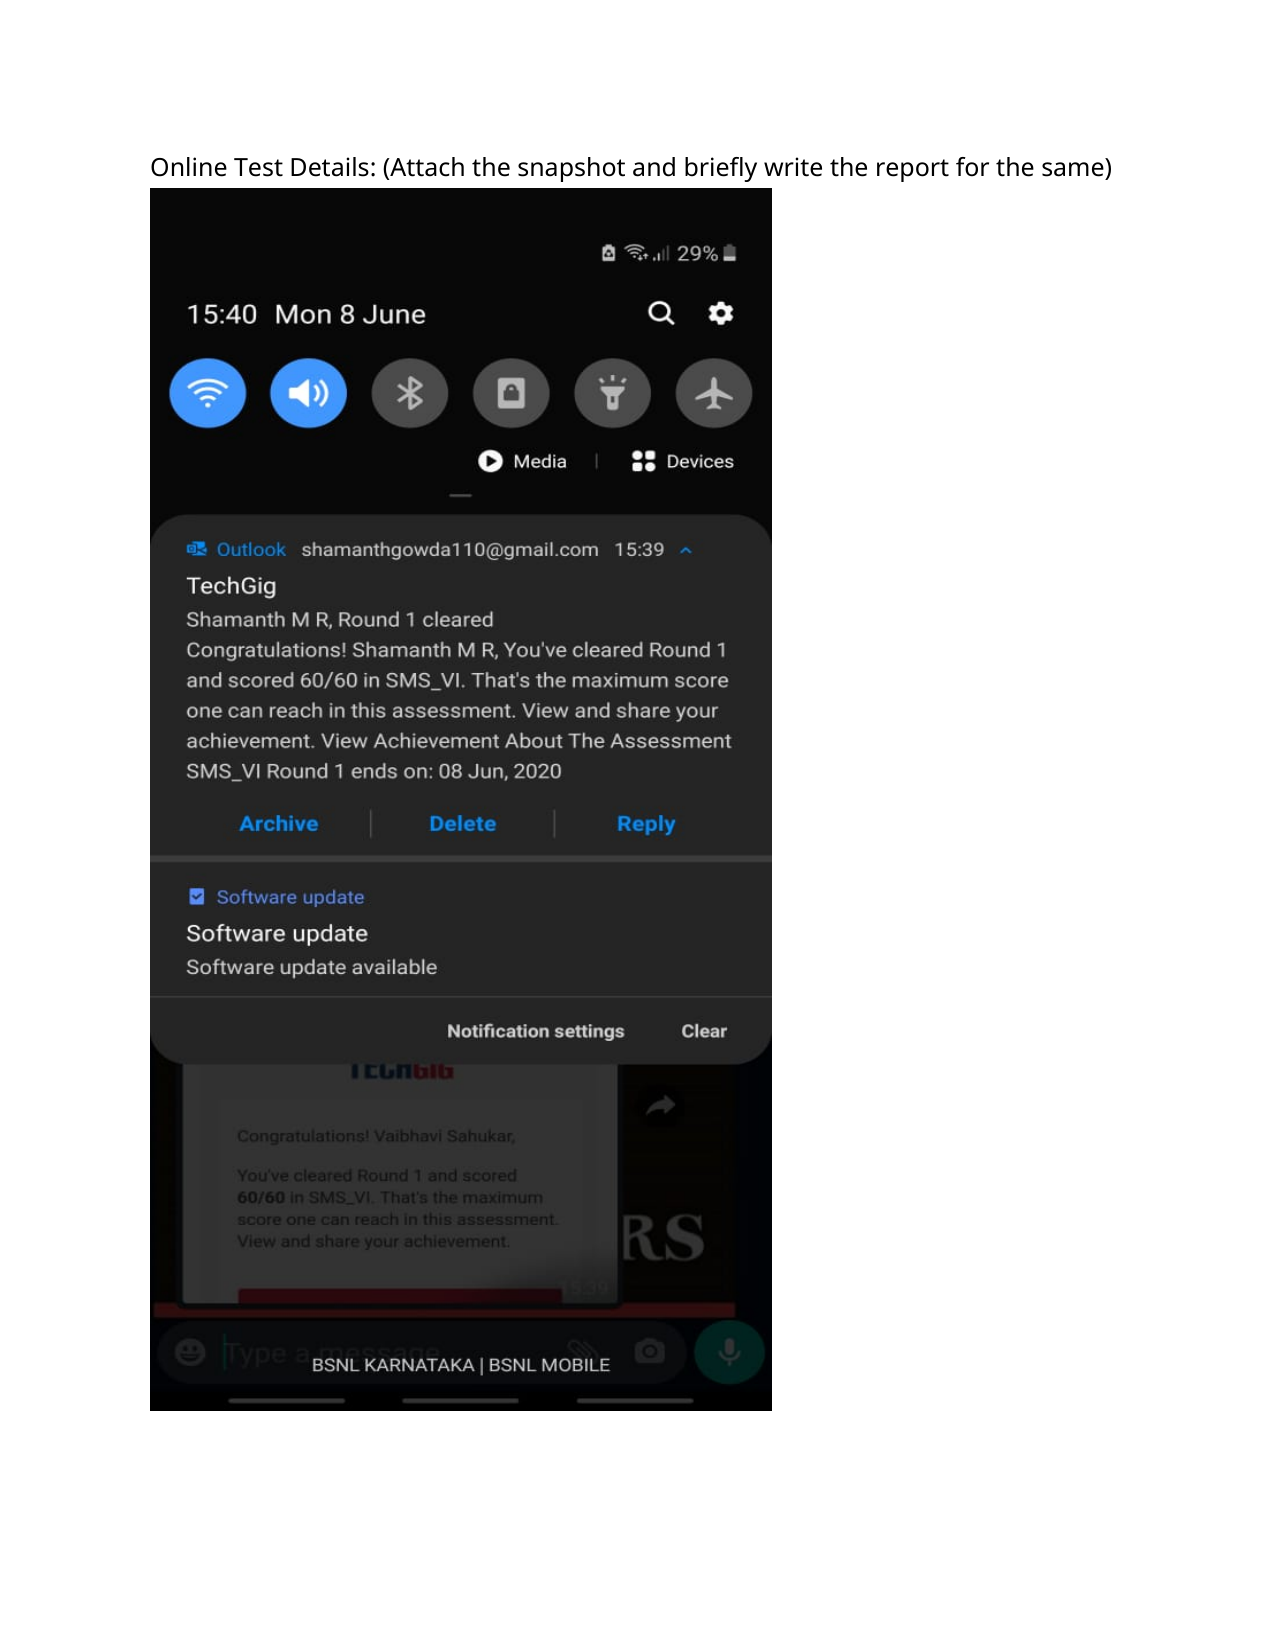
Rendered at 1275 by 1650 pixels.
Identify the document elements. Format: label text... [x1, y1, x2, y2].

picture [150, 188, 772, 1411]
